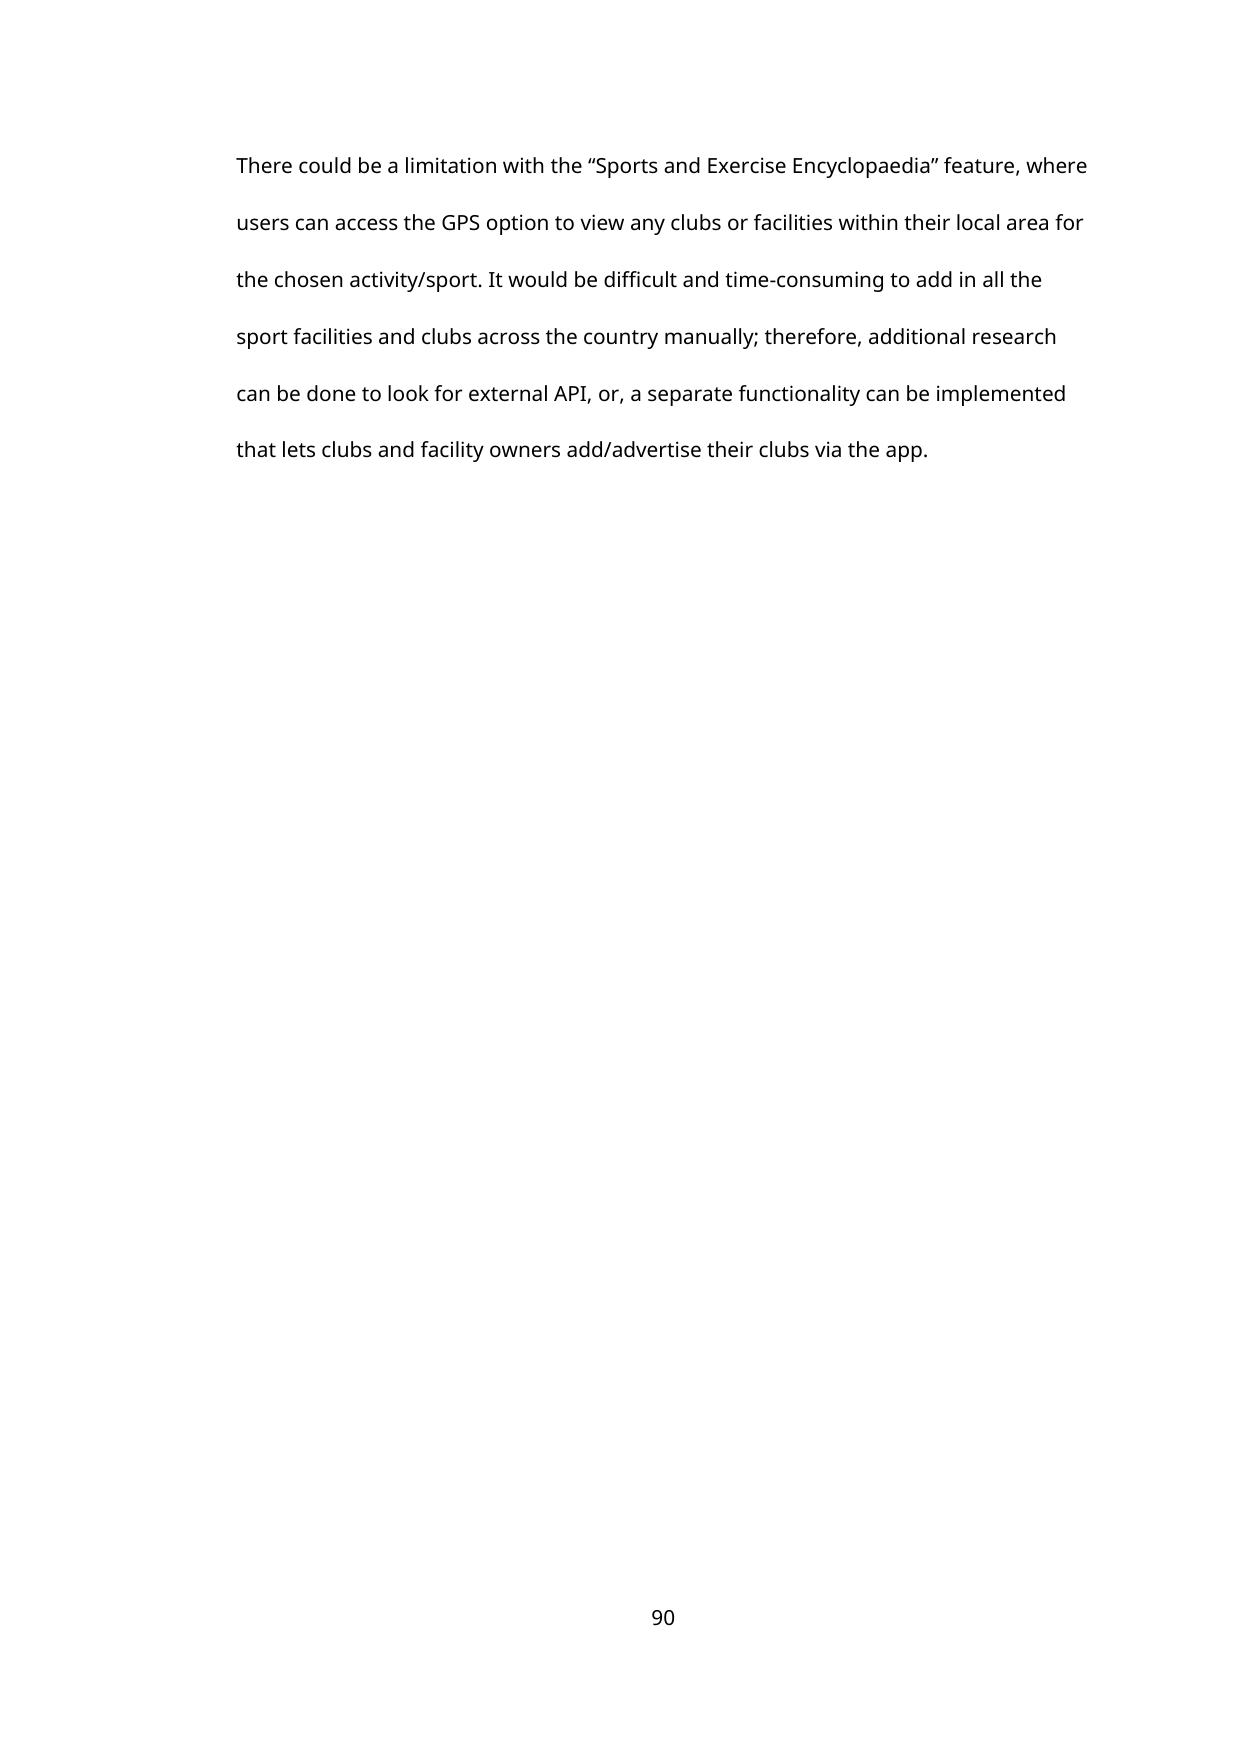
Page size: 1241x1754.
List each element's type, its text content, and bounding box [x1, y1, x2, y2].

text There could be a limitation with the “Sports and Exercise Encyclopaedia” feature, where users can access the GPS option to view any clubs or facilities within their local area for the chosen activity/sport. It would be difficult and time-consuming to add in all the sport facilities and clubs across the country manually; therefore, additional research can be done to look for external API, or, a separate functionality can be implemented that lets clubs and facility owners add/advertise their clubs via the app. [236, 151, 1090, 464]
